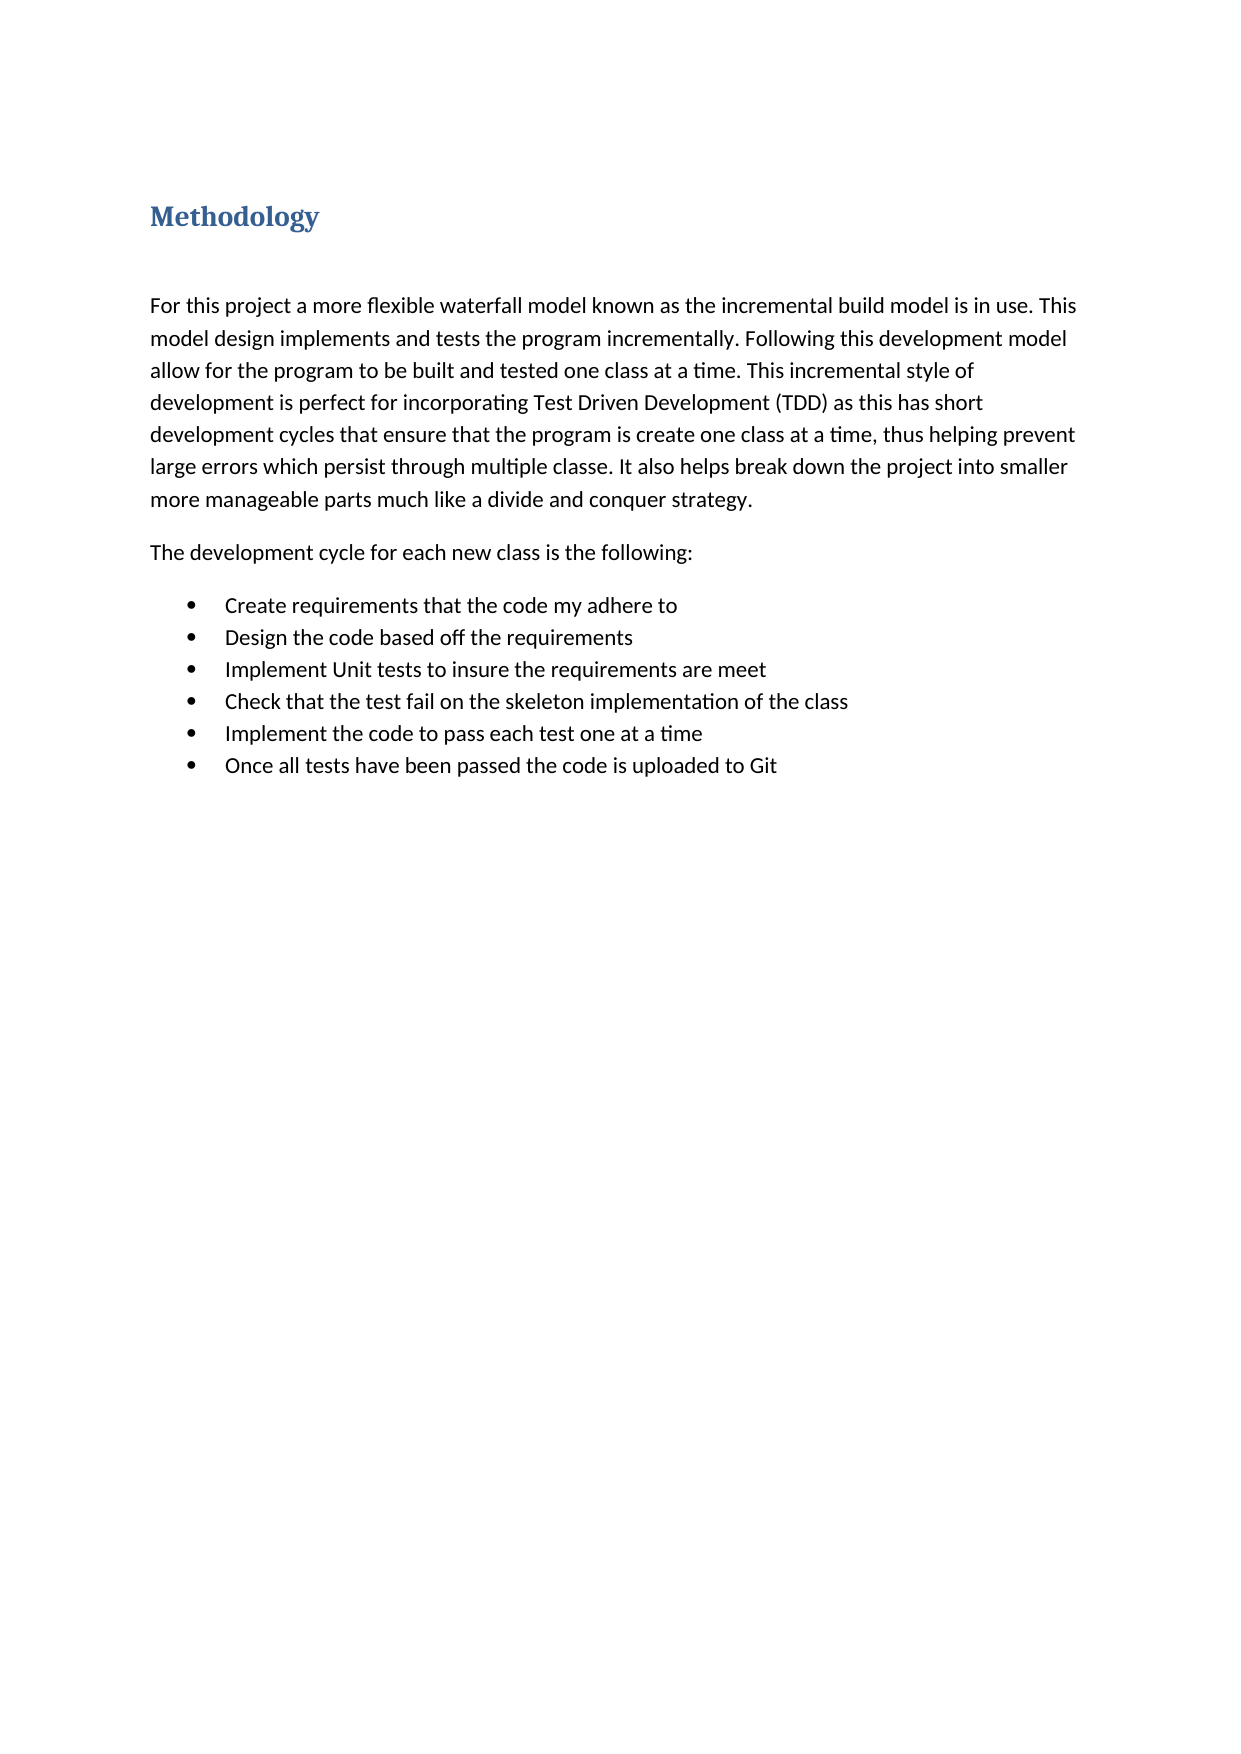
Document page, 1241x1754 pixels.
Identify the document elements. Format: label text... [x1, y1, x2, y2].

list Implement Unit tests to insure the requirements are meet [187, 655, 1090, 683]
text For this project a more flexible waterfall model known as the incremental build model is in use. This model design implements and tests the program incrementally. Following this development model allow for the program to be built and tested one class at a time. This incremental style of development is perfect for incorporating Test Driven Development (TDD) as this has short development cycles that ensure that the program is create one class at a time, thus helping prevent large errors which persist through multiple classe. It also helps break down the project into smaller more manageable parts much like a divide and conquer strategy. [150, 292, 1090, 513]
list Create requirements that the code my adhere to [187, 591, 1090, 619]
subtitle Methodology [150, 200, 1090, 233]
list Check that the test fail on the skeleton implementation of the class [187, 687, 1090, 715]
list Design the code based off the requirements [187, 623, 1090, 651]
text The development cycle for each new class is the following: [150, 538, 1090, 566]
list Once all tests have been passed the code is uploaded to Git [187, 752, 1090, 780]
list Implement the code to pass each test one at a time [187, 719, 1090, 747]
